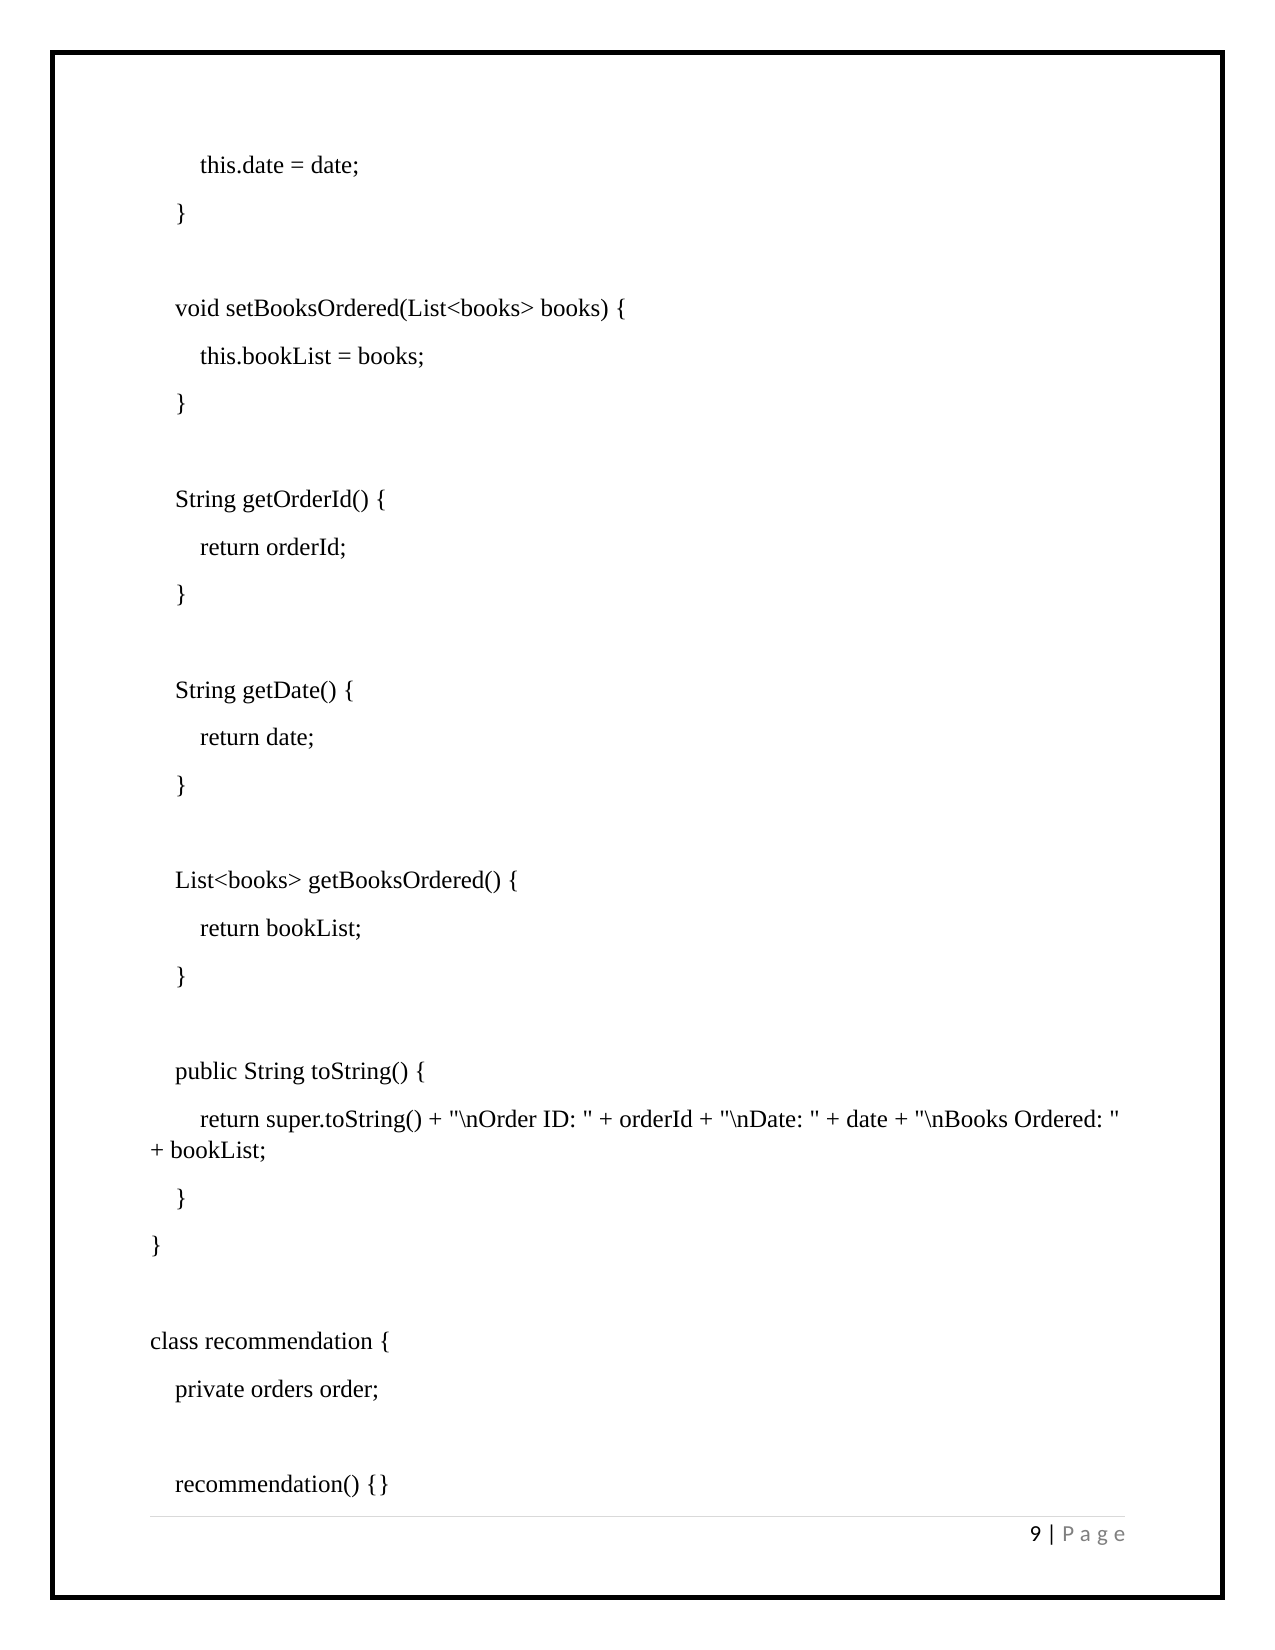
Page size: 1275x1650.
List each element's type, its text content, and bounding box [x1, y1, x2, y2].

text this.date = date; [150, 150, 1125, 179]
text return bookList; [150, 913, 1125, 942]
text return super.toString() + "\nOrder ID: " + orderId + "\nDate: " + date + "\nBooks Ordered: " + bookList; [150, 1104, 1125, 1164]
text class recommendation { [150, 1326, 1125, 1355]
text } [150, 1231, 1125, 1259]
text recommendation() {} [150, 1469, 1125, 1498]
text List<books> getBooksOrdered() { [150, 866, 1125, 894]
text return orderId; [150, 532, 1125, 560]
text String getDate() { [150, 675, 1125, 703]
text public String toString() { [150, 1056, 1125, 1085]
text String getOrderId() { [150, 484, 1125, 513]
text } [150, 770, 1125, 799]
text } [150, 1183, 1125, 1212]
text } [150, 961, 1125, 990]
text } [150, 198, 1125, 226]
text this.bookList = books; [150, 341, 1125, 369]
text void setBooksOrdered(List<books> books) { [150, 293, 1125, 322]
text return date; [150, 722, 1125, 751]
text private orders order; [150, 1374, 1125, 1402]
text } [150, 388, 1125, 417]
text } [150, 579, 1125, 608]
